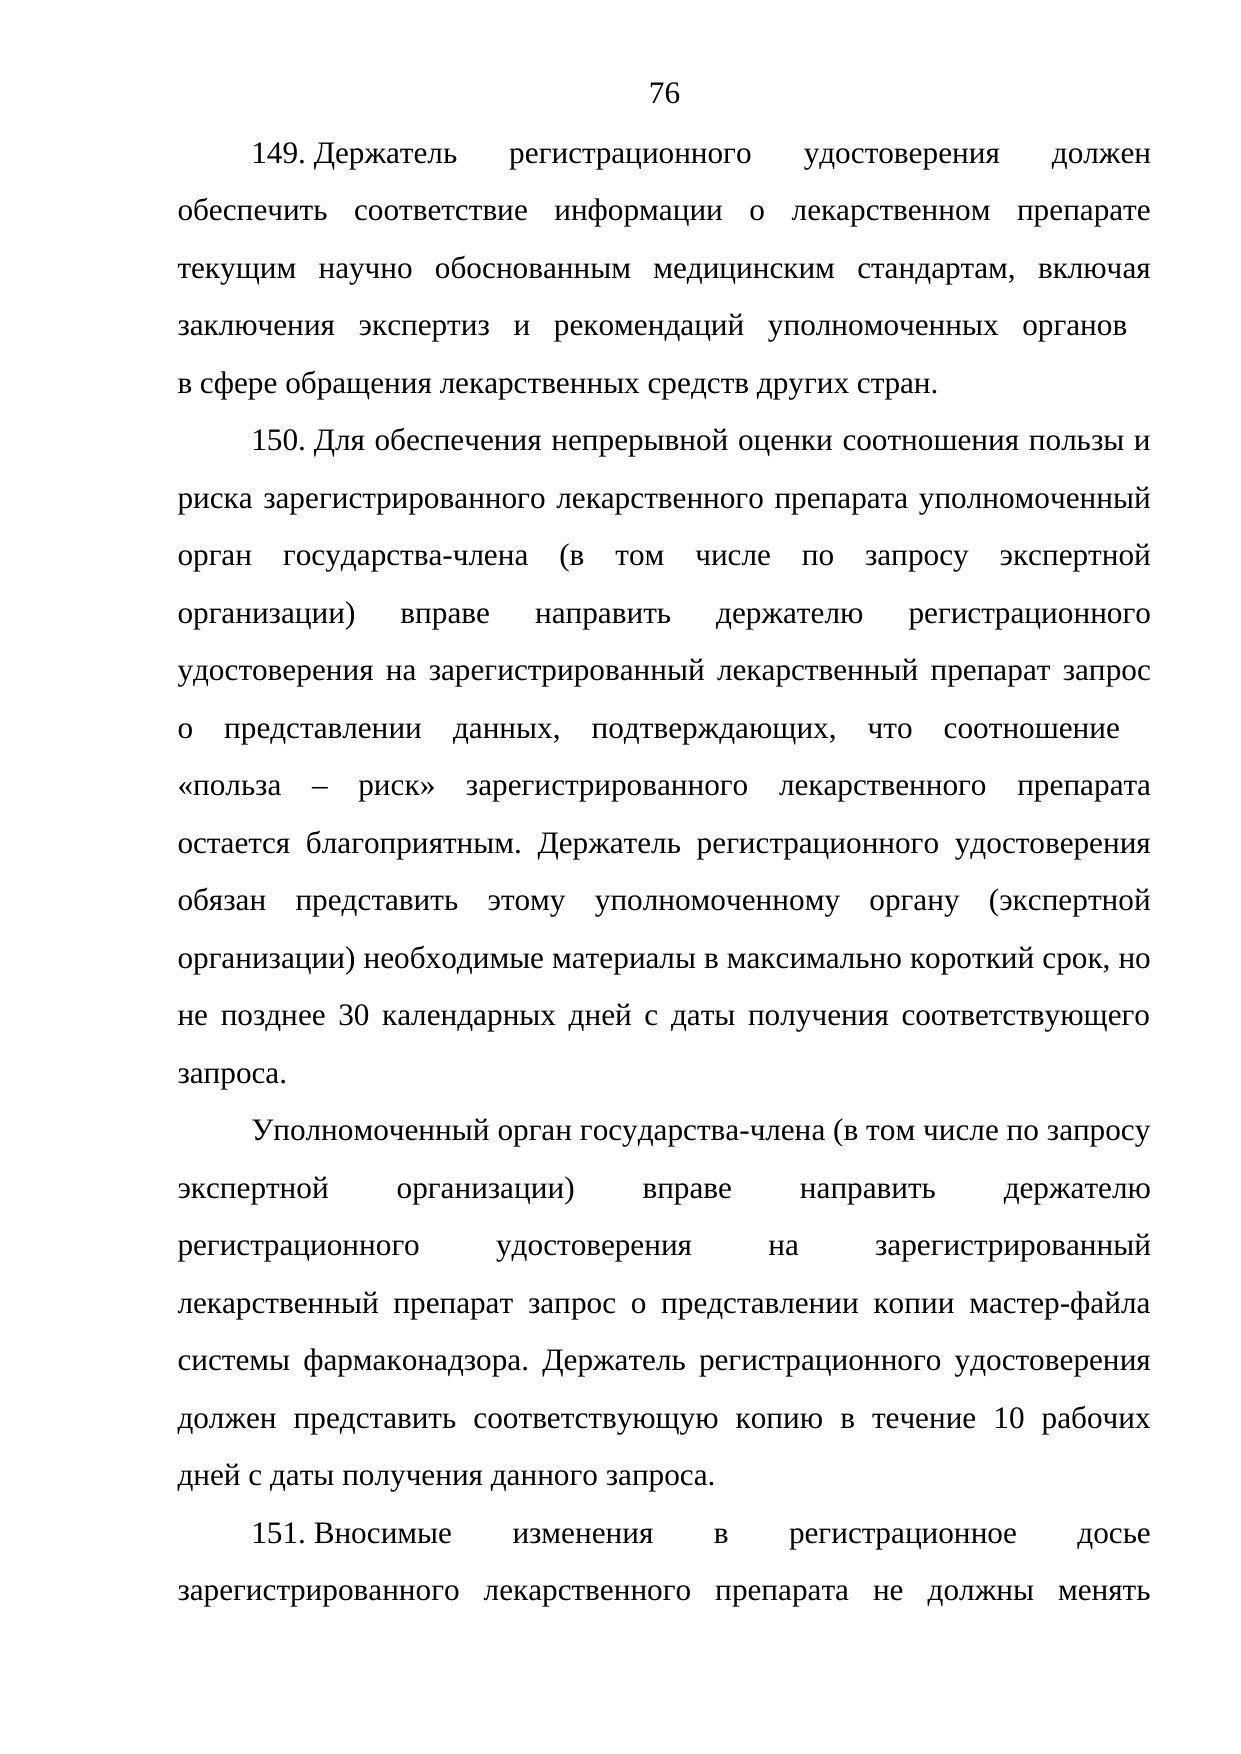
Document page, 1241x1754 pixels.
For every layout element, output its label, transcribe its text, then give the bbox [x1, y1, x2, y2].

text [177, 1514, 1152, 1607]
text Уполномоченный орган государства-члена (в том числе по запросу экспертной организации) вправе направить держателю регистрационного удостоверения на зарегистрированный лекарственный препарат запрос о представлении копии мастер-файла системы фармаконадзора. Держатель регистрационного удостоверения должен представить соответствующую копию в течение 10 рабочих дней с даты получения данного запроса. [177, 1111, 1152, 1492]
text 149. Держатель регистрационного удостоверения должен обеспечить соответствие информации о лекарственном препарате текущим научно обоснованным медицинским стандартам, включая заключения экспертиз и рекомендаций уполномоченных органов в сфере обращения лекарственных средств других стран. [177, 134, 1152, 400]
text 150. Для обеспечения непрерывной оценки соотношения пользы и риска зарегистрированного лекарственного препарата уполномоченный орган государства-члена (в том числе по запросу экспертной организации) вправе направить держателю регистрационного удостоверения на зарегистрированный лекарственный препарат запрос о представлении данных, подтверждающих, что соотношение «польза – риск» зарегистрированного лекарственного препарата остается благоприятным. Держатель регистрационного удостоверения обязан представить этому уполномоченному органу (экспертной организации) необходимые материалы в максимально короткий срок, но не позднее 30 календарных дней с даты получения соответствующего запроса. [177, 421, 1152, 1090]
